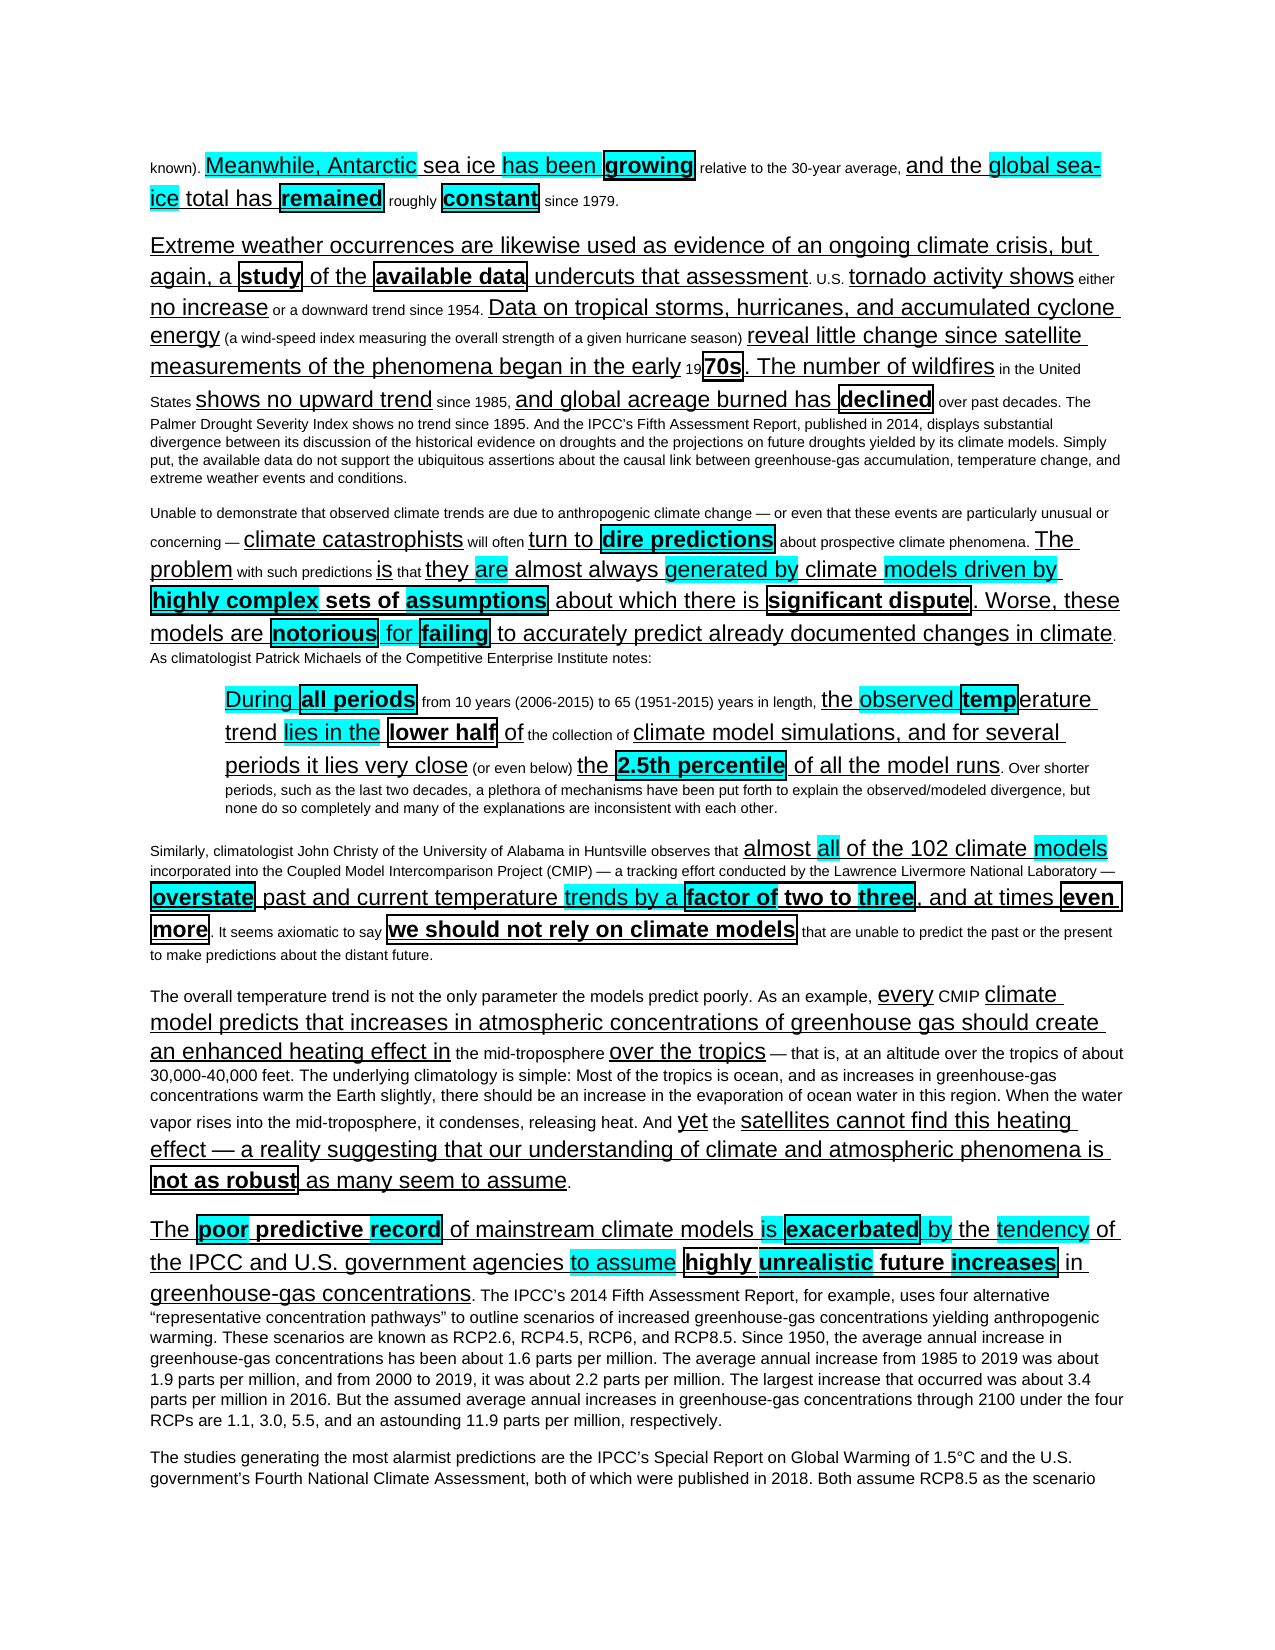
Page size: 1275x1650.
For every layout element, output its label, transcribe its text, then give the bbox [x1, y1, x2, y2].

text During all periods from 10 years (2006-2015) to 65 (1951-2015) years in length, the observed temperature trend lies in the lower half of the collection of climate model simulations, and for several periods it lies very close (or even below) the 2.5th percentile of all the model runs. Over shorter periods, such as the last two decades, a plethora of mechanisms have been put forth to explain the observed/modeled divergence, but none do so completely and many of the explanations are inconsistent with each other. [225, 684, 1125, 817]
text Similarly, climatologist John Christy of the University of Alabama in Huntsville observes that almost all of the 102 climate models incorporated into the Coupled Model Intercomparison Project (CMIP) — a tracking effort conducted by the Lawrence Livermore National Laboratory — overstate past and current temperature trends by a factor of two to three, and at times even more. It seems axiomatic to say we should not rely on climate models that are unable to predict the past or the present to make predictions about the distant future. [150, 835, 1125, 963]
text The overall temperature trend is not the only parameter the models predict poorly. As an example, every CMIP climate model predicts that increases in atmospheric concentrations of greenhouse gas should create an enhanced heating effect in the mid-troposphere over the tropics — that is, at an altitude over the tropics of about 30,000-40,000 feet. The underlying climatology is simple: Most of the tropics is ocean, and as increases in greenhouse-gas concentrations warm the Earth slightly, there should be an increase in the evaporation of ocean water in this region. When the water vapor rises into the mid-troposphere, it condenses, releasing heat. And yet the satellites cannot find this heating effect — a reality suggesting that our understanding of climate and atmospheric phenomena is not as robust as many seem to assume. [150, 981, 1125, 1195]
text Unable to demonstrate that observed climate trends are due to anthropogenic climate change — or even that these events are particularly unusual or concerning — climate catastrophists will often turn to dire predictions about prospective climate phenomena. The problem with such predictions is that they are almost always generated by climate models driven by highly complex sets of assumptions about which there is significant dispute. Worse, these models are notorious for failing to accurately predict already documented changes in climate. As climatologist Patrick Michaels of the Competitive Enterprise Institute notes: [150, 504, 1125, 666]
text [150, 1448, 1125, 1488]
text Extreme weather occurrences are likewise used as evidence of an ongoing climate crisis, but again, a study of the available data undercuts that assessment. U.S. tornado activity shows either no increase or a downward trend since 1954. Data on tropical storms, hurricanes, and accumulated cyclone energy (a wind-speed index measuring the overall strength of a given hurricane season) reveal little change since satellite measurements of the phenomena began in the early 1970s. The number of wildfires in the United States shows no upward trend since 1985, and global acreage burned has declined over past decades. The Palmer Drought Severity Index shows no trend since 1895. And the IPCC’s Fifth Assessment Report, published in 2014, displays substantial divergence between its discussion of the historical evidence on droughts and the projections on future droughts yielded by its climate models. Simply put, the available data do not support the ubiquitous assertions about the causal link between greenhouse-gas accumulation, temperature change, and extreme weather events and conditions. [150, 232, 1125, 487]
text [150, 150, 1125, 213]
text The poor predictive record of mainstream climate models is exacerbated by the tendency of the IPCC and U.S. government agencies to assume highly unrealistic future increases in greenhouse-gas concentrations. The IPCC’s 2014 Fifth Assessment Report, for example, uses four alternative “representative concentration pathways” to outline scenarios of increased greenhouse-gas concentrations yielding anthropogenic warming. These scenarios are known as RCP2.6, RCP4.5, RCP6, and RCP8.5. Since 1950, the average annual increase in greenhouse-gas concentrations has been about 1.6 parts per million. The average annual increase from 1985 to 2019 was about 1.9 parts per million, and from 2000 to 2019, it was about 2.2 parts per million. The largest increase that occurred was about 3.4 parts per million in 2016. But the assumed average annual increases in greenhouse-gas concentrations through 2100 under the four RCPs are 1.1, 3.0, 5.5, and an astounding 11.9 parts per million, respectively. [150, 1214, 1125, 1430]
